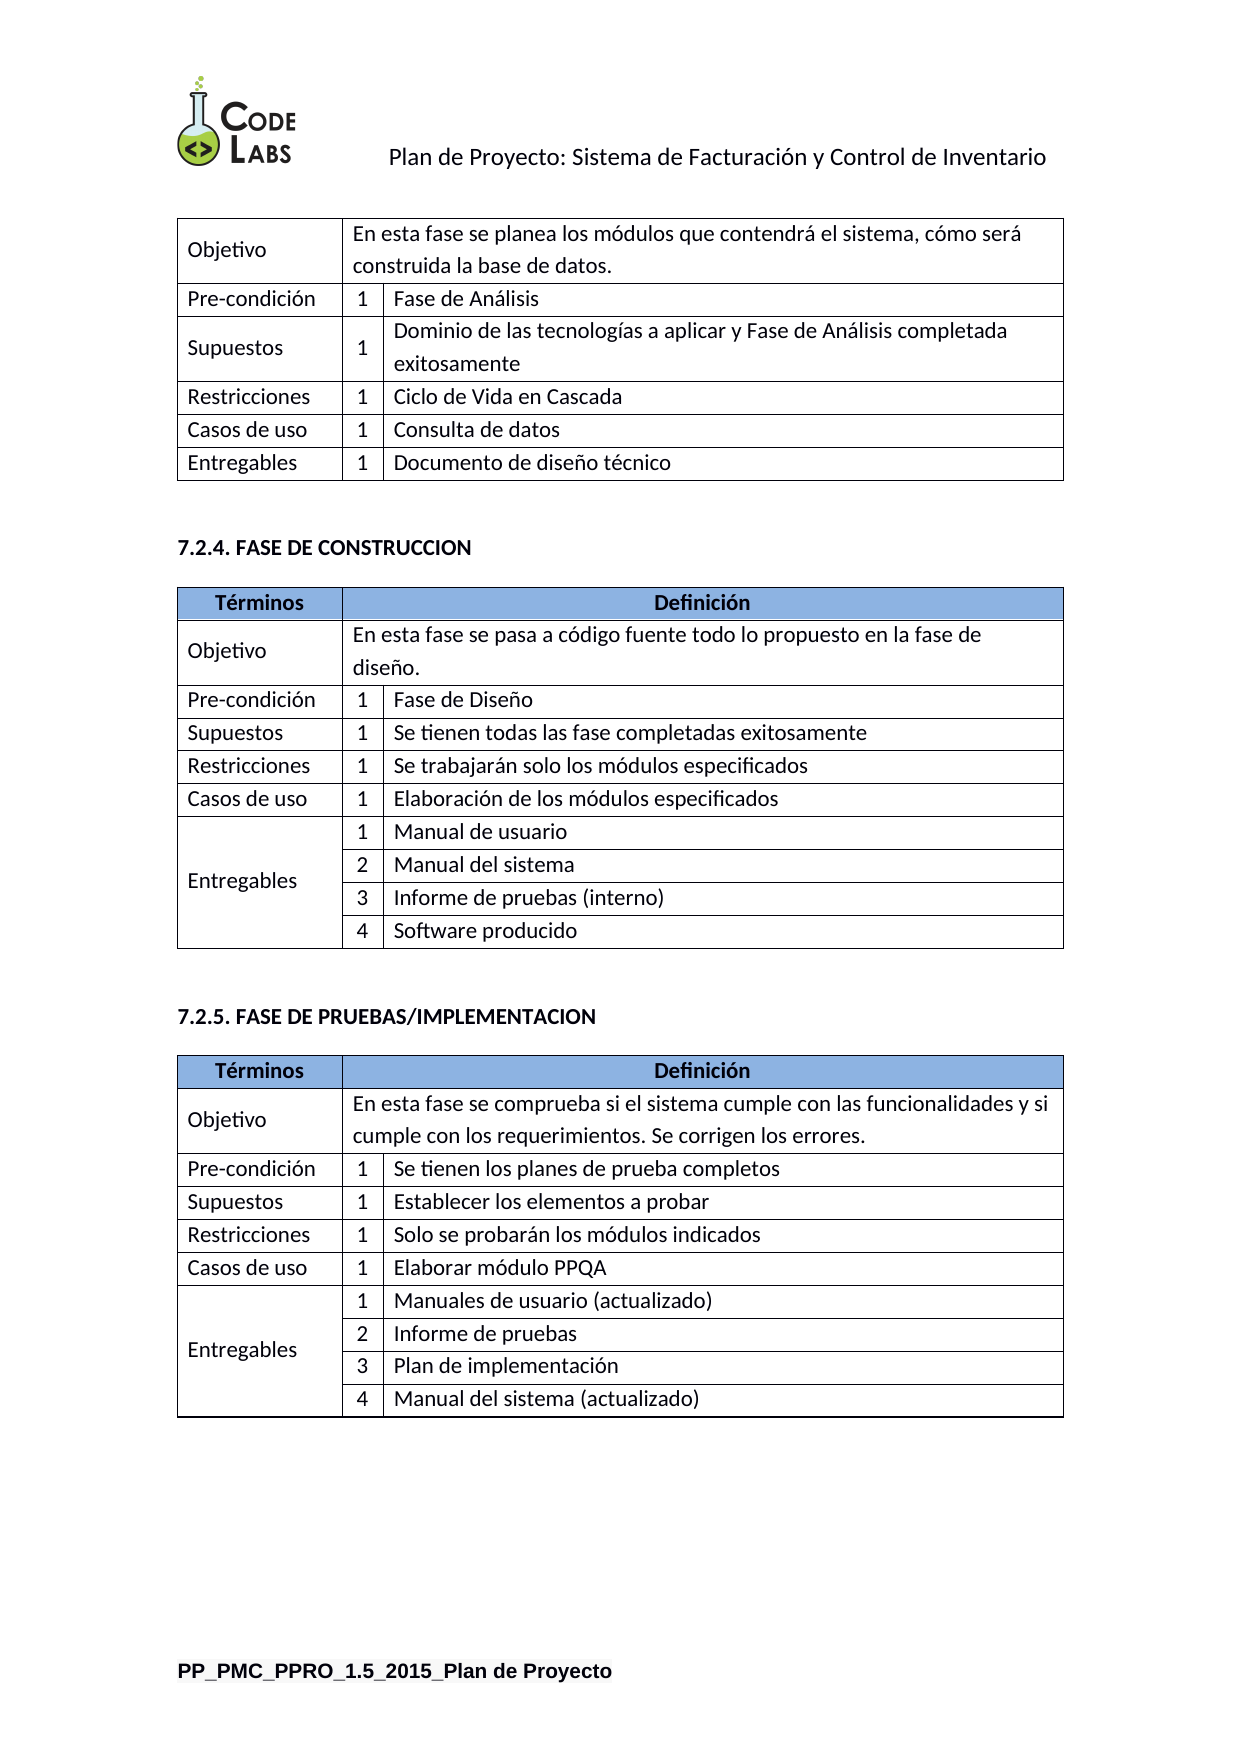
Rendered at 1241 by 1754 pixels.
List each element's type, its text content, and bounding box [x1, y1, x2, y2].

table_cell Objetivo [178, 1089, 342, 1153]
table_cell Entregables [178, 448, 342, 479]
table_cell Entregables [178, 1286, 342, 1416]
table_cell 2 [343, 850, 383, 882]
table_cell Manual del sistema (actualizado) [384, 1385, 1063, 1416]
table_cell 1 [343, 751, 383, 783]
table_cell 3 [343, 1352, 383, 1383]
table_cell Pre-condición [178, 1154, 342, 1186]
table_cell 1 [343, 719, 383, 750]
table_cell 1 [343, 784, 383, 816]
table_cell Establecer los elementos a probar [384, 1187, 1063, 1219]
table_cell 4 [343, 916, 383, 948]
picture [177, 76, 296, 166]
table_cell Restricciones [178, 382, 342, 414]
table_cell 2 [343, 1319, 383, 1351]
table_cell 1 [343, 1253, 383, 1285]
table_cell Casos de uso [178, 415, 342, 447]
table_cell Elaboración de los módulos especificados [384, 784, 1063, 816]
table_header Definición [343, 1056, 1063, 1088]
table_cell Fase de Diseño [384, 686, 1063, 717]
table_cell Supuestos [178, 719, 342, 750]
table_cell En esta fase se pasa a código fuente todo lo propuesto en la fase de diseño. [343, 621, 1063, 684]
table_cell 1 [343, 1220, 383, 1252]
table_cell 1 [343, 284, 383, 316]
table_cell Plan de implementación [384, 1352, 1063, 1383]
table_cell Elaborar módulo PPQA [384, 1253, 1063, 1285]
table_cell Manuales de usuario (actualizado) [384, 1286, 1063, 1318]
table_cell Manual de usuario [384, 817, 1063, 849]
table_header Términos [178, 588, 342, 619]
table_cell Objetivo [178, 219, 342, 283]
table_cell Se trabajarán solo los módulos especificados [384, 751, 1063, 783]
table_cell Solo se probarán los módulos indicados [384, 1220, 1063, 1252]
table_cell En esta fase se comprueba si el sistema cumple con las funcionalidades y si cumple con los requerimientos. Se corrigen los errores. [343, 1089, 1063, 1153]
table_cell Software producido [384, 916, 1063, 948]
table_cell Ciclo de Vida en Cascada [384, 382, 1063, 414]
table_cell 1 [343, 415, 383, 447]
table_cell 1 [343, 686, 383, 717]
table_cell 1 [343, 1154, 383, 1186]
table_cell Pre-condición [178, 686, 342, 717]
table_cell Supuestos [178, 317, 342, 381]
table_cell Informe de pruebas [384, 1319, 1063, 1351]
table_cell 1 [343, 448, 383, 479]
table_cell Documento de diseño técnico [384, 448, 1063, 479]
table_cell Restricciones [178, 751, 342, 783]
table_cell Objetivo [178, 621, 342, 684]
table_cell Restricciones [178, 1220, 342, 1252]
table_cell 1 [343, 1286, 383, 1318]
table_cell 1 [343, 1187, 383, 1219]
table_cell Supuestos [178, 1187, 342, 1219]
table_cell Pre-condición [178, 284, 342, 316]
table_cell Consulta de datos [384, 415, 1063, 447]
table_cell Entregables [178, 817, 342, 948]
table_cell 4 [343, 1385, 383, 1416]
table_cell Manual del sistema [384, 850, 1063, 882]
table_header Términos [178, 1056, 342, 1088]
table_header Definición [343, 588, 1063, 619]
table_cell Se tienen los planes de prueba completos [384, 1154, 1063, 1186]
table_cell En esta fase se planea los módulos que contendrá el sistema, cómo será construida la base de datos. [343, 219, 1063, 283]
table_cell Se tienen todas las fase completadas exitosamente [384, 719, 1063, 750]
table_cell Dominio de las tecnologías a aplicar y Fase de Análisis completada exitosamente [384, 317, 1063, 381]
table_cell 1 [343, 382, 383, 414]
table_cell 3 [343, 883, 383, 915]
table_cell Casos de uso [178, 784, 342, 816]
table_cell 1 [343, 317, 383, 381]
text 7.2.5. FASE DE PRUEBAS/IMPLEMENTACION [177, 1002, 1063, 1030]
table_cell Informe de pruebas (interno) [384, 883, 1063, 915]
table_cell 1 [343, 817, 383, 849]
text 7.2.4. FASE DE CONSTRUCCION [177, 533, 1063, 562]
table_cell Casos de uso [178, 1253, 342, 1285]
table_cell Fase de Análisis [384, 284, 1063, 316]
